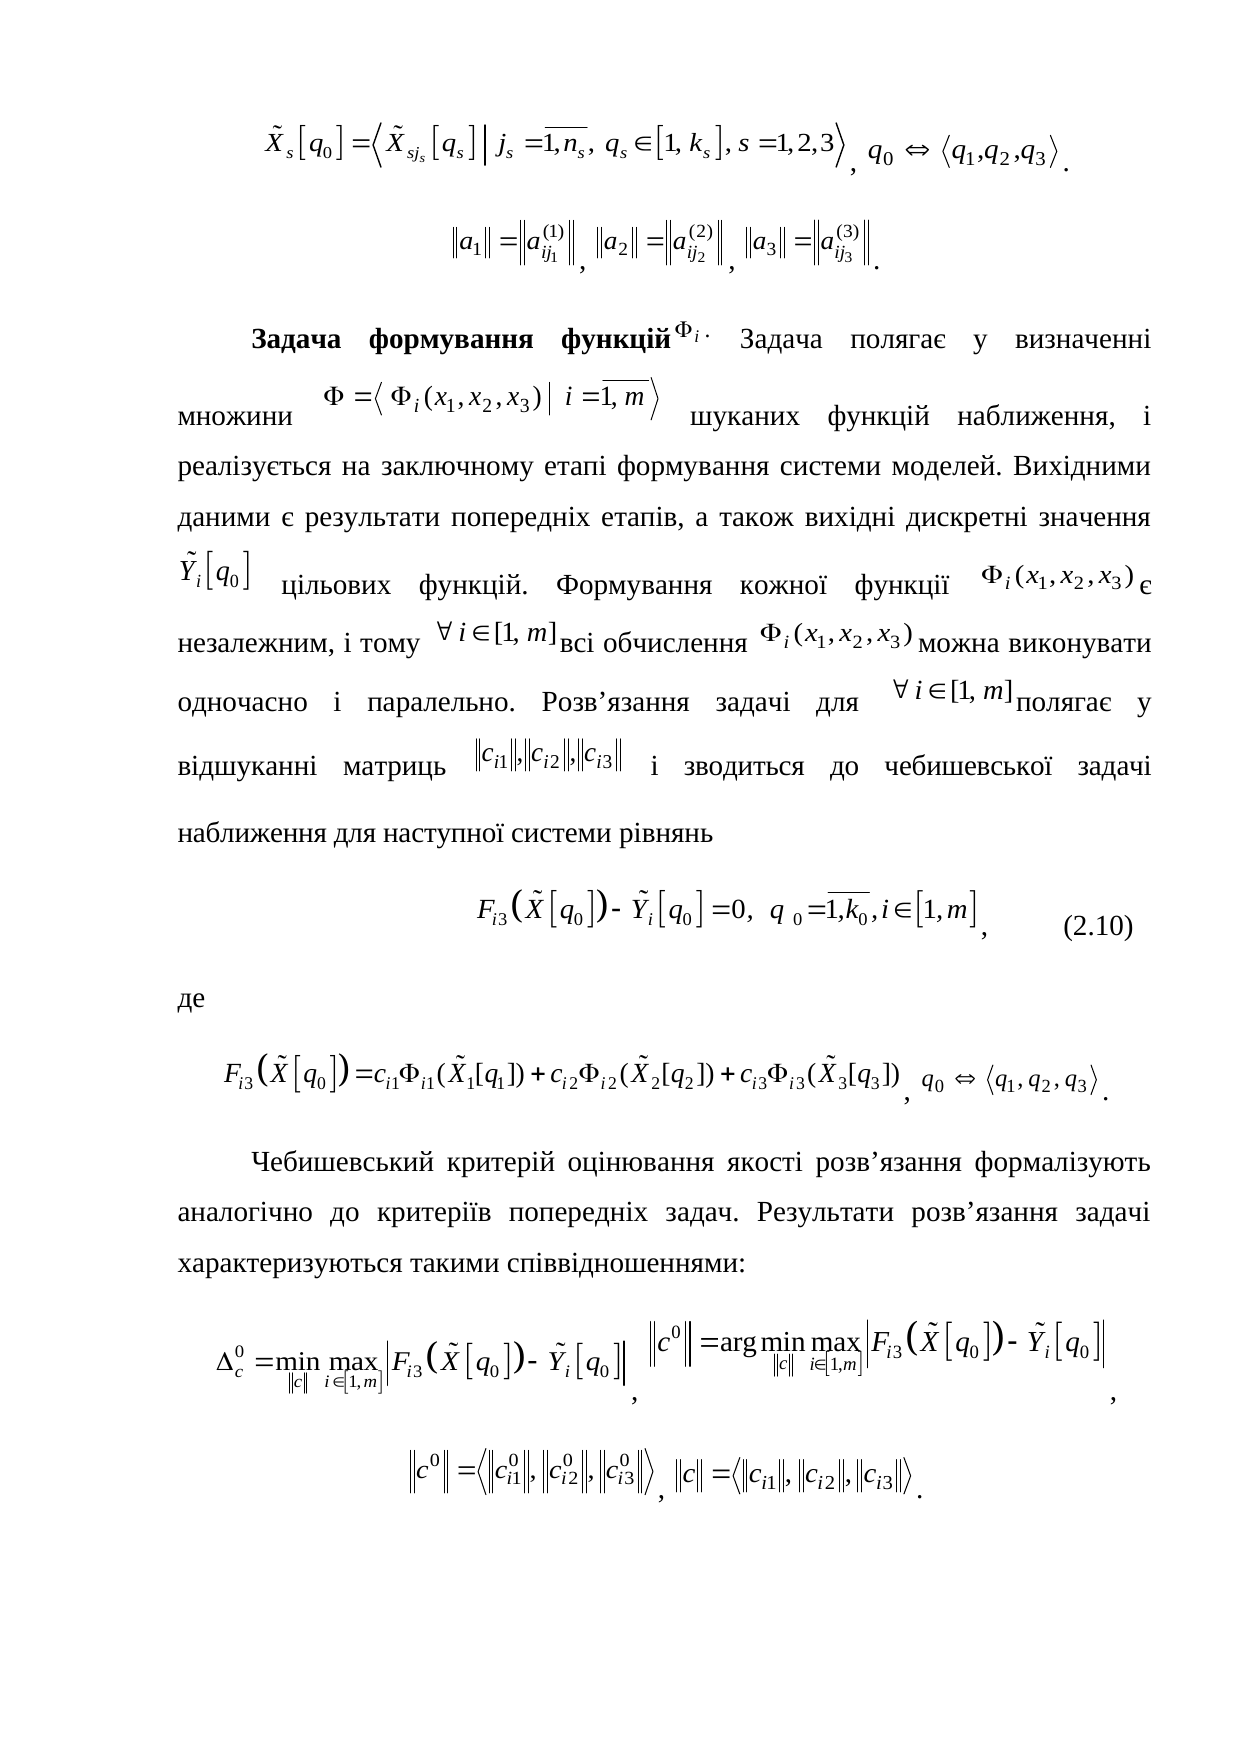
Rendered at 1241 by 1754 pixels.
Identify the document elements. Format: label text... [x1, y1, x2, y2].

text , . [177, 1051, 1152, 1107]
text , (2.10) [177, 886, 1152, 942]
text Задача формування функцій Задача полягає у визначенні множини шуканих функцій наближення, і реалізується на заключному етапі формування системи моделей. Вихідними даними є результати попередніх етапів, а також вихідні дискретні значення цільових функцій. Формування кожної функції є незалежним, і тому всі обчислення можна виконувати одночасно і паралельно. Розв’язання задачі для полягає у відшуканні матриць і зводиться до чебишевської задачі наближення для наступної системи рівнянь [177, 313, 1152, 849]
text , , . [177, 216, 1152, 276]
text , . [177, 1445, 1152, 1505]
text Чебишевський критерій оцінювання якості розв’язання формалізують аналогічно до критеріїв попередніх задач. Результати розв’язання задачі характеризуються такими співвідношеннями: [177, 1144, 1152, 1278]
text де [177, 980, 1152, 1013]
text , , [177, 1316, 1152, 1407]
text , . [177, 118, 1152, 178]
